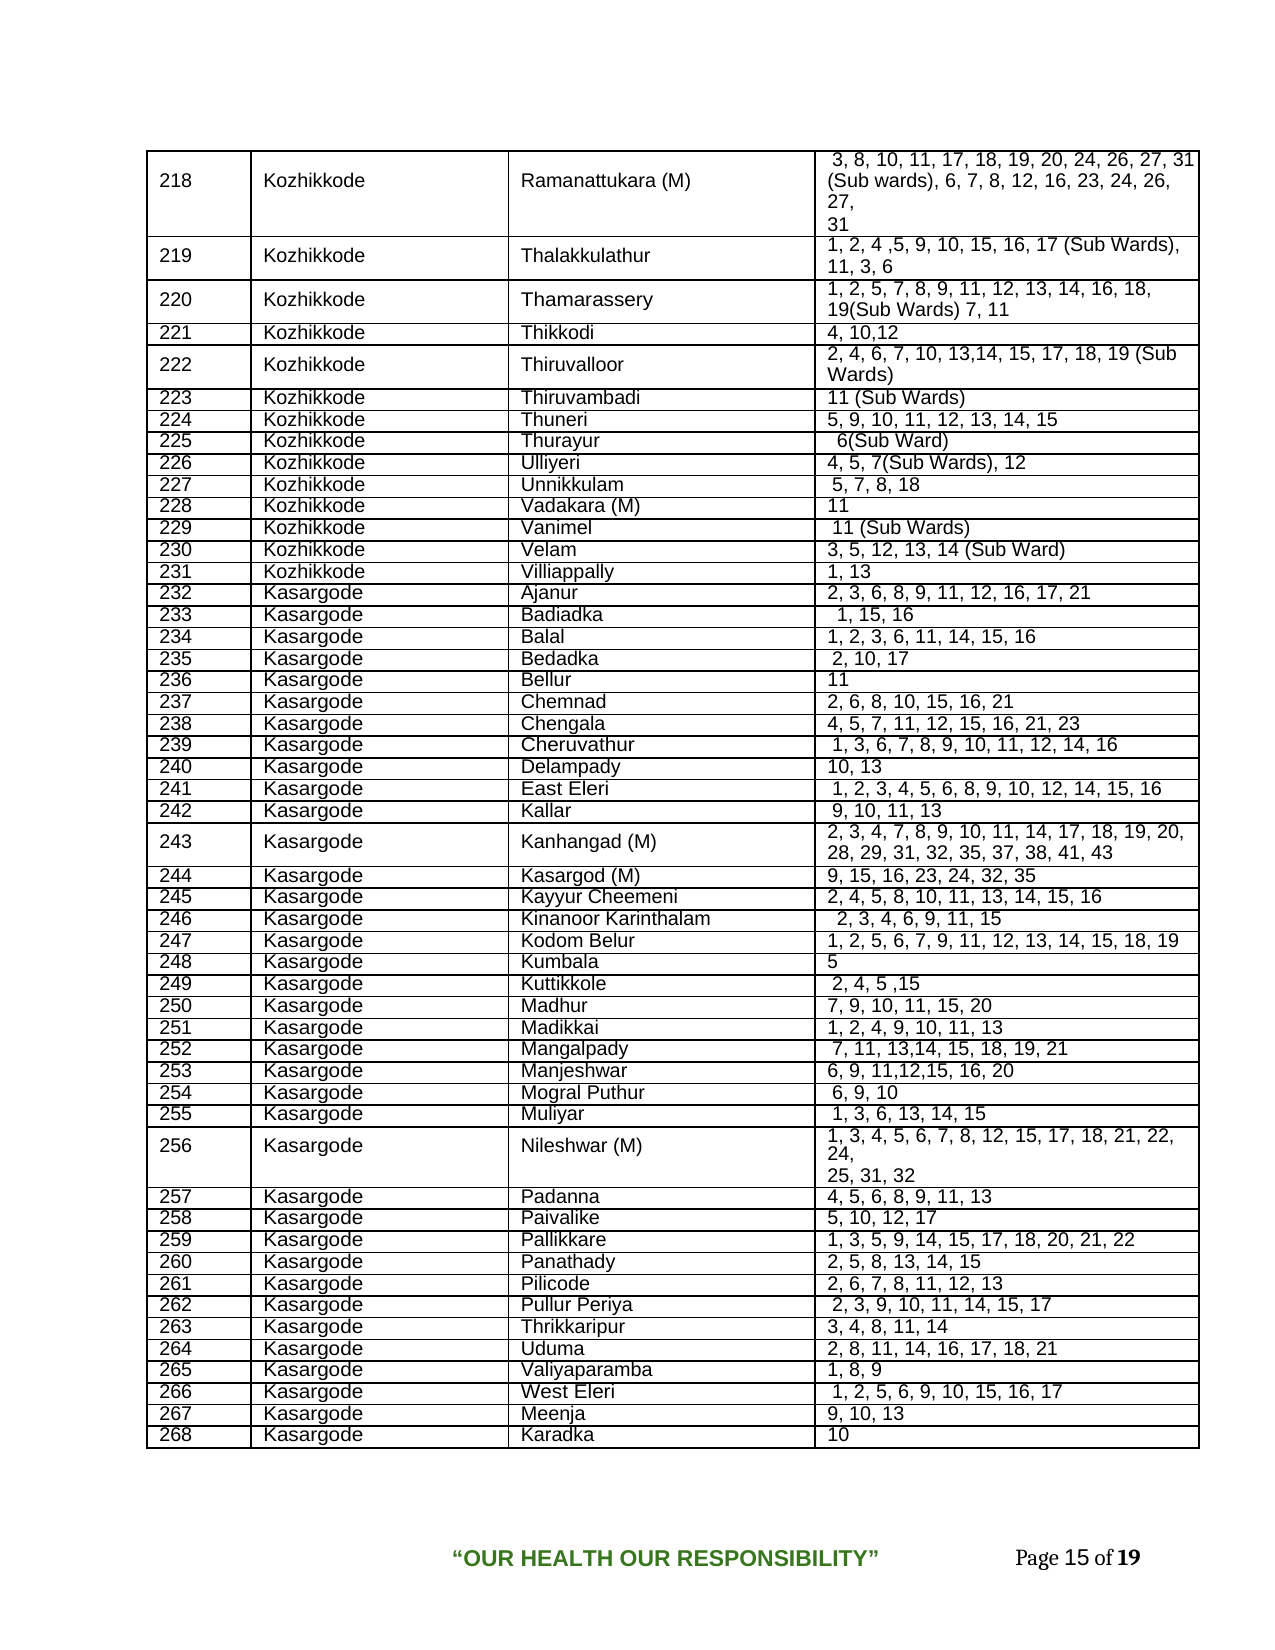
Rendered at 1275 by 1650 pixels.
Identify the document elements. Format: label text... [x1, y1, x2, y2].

table_cell 261 [148, 1275, 250, 1295]
table_cell 222 [148, 346, 250, 388]
table_cell Villiappally [509, 563, 814, 583]
table_cell Bedadka [509, 650, 814, 670]
table_cell Kasargode [252, 1210, 508, 1230]
table_cell Kumbala [509, 954, 814, 974]
table_cell 266 [148, 1384, 250, 1404]
table_cell 230 [148, 542, 250, 562]
table_cell 1, 2, 3, 6, 11, 14, 15, 16 [816, 628, 1198, 648]
table_cell Kasargode [252, 1232, 508, 1252]
table_cell 4, 5, 6, 8, 9, 11, 13 [816, 1188, 1198, 1208]
table_cell Kozhikkode [252, 542, 508, 562]
table_cell Vanimel [509, 520, 814, 540]
table_cell Balal [509, 628, 814, 648]
table_cell Madikkai [509, 1019, 814, 1039]
table_cell Panathady [509, 1253, 814, 1273]
table_cell 263 [148, 1318, 250, 1338]
table_cell 224 [148, 411, 250, 431]
table_cell 6(Sub Ward) [816, 433, 1198, 453]
table_cell Thamarassery [509, 281, 814, 323]
table_cell Kasargode [252, 1427, 508, 1447]
table_cell 239 [148, 737, 250, 757]
table_cell Kasargod (M) [509, 867, 814, 887]
table_cell Karadka [509, 1427, 814, 1447]
table_header 3, 8, 10, 11, 17, 18, 19, 20, 24, 26, 27, 31 (Sub wards), 6, 7, 8, 12, 16, 23, 24, 26, 27, 31 [816, 152, 1198, 236]
table_cell 247 [148, 932, 250, 952]
table_cell Kozhikkode [252, 563, 508, 583]
table_cell 250 [148, 997, 250, 1017]
table_cell Kodom Belur [509, 932, 814, 952]
table_cell Kasargode [252, 1063, 508, 1083]
table_cell Kasargode [252, 780, 508, 800]
table_cell Kozhikkode [252, 520, 508, 540]
table_cell Badiadka [509, 607, 814, 627]
table_cell 7, 11, 13,14, 15, 18, 19, 21 [816, 1041, 1198, 1061]
table_cell Kasargode [252, 802, 508, 822]
table_cell Kasargode [252, 1128, 508, 1187]
table_cell 6, 9, 11,12,15, 16, 20 [816, 1063, 1198, 1083]
table_cell 241 [148, 780, 250, 800]
table_cell 229 [148, 520, 250, 540]
table_cell Mangalpady [509, 1041, 814, 1061]
table_cell 240 [148, 759, 250, 779]
table_cell 2, 3, 4, 7, 8, 9, 10, 11, 14, 17, 18, 19, 20, 28, 29, 31, 32, 35, 37, 38, 41, 43 [816, 824, 1198, 866]
table_cell Muliyar [509, 1106, 814, 1126]
table_cell Kozhikkode [252, 324, 508, 344]
table_header Ramanattukara (M) [509, 152, 814, 236]
table_cell Thikkodi [509, 324, 814, 344]
table_cell Kasargode [252, 1106, 508, 1126]
table_cell Kasargode [252, 672, 508, 692]
table_cell 259 [148, 1232, 250, 1252]
table_cell Unnikkulam [509, 476, 814, 496]
table_cell Valiyaparamba [509, 1362, 814, 1382]
table_cell Vadakara (M) [509, 498, 814, 518]
table_cell Cheruvathur [509, 737, 814, 757]
table_cell 267 [148, 1405, 250, 1425]
table_cell Kasargode [252, 1340, 508, 1360]
table_cell Paivalike [509, 1210, 814, 1230]
table_cell Kozhikkode [252, 411, 508, 431]
table_cell 2, 4, 5 ,15 [816, 976, 1198, 996]
table_cell 225 [148, 433, 250, 453]
table_cell 231 [148, 563, 250, 583]
table_cell 11 (Sub Wards) [816, 520, 1198, 540]
table_cell 245 [148, 889, 250, 909]
table_cell Chengala [509, 715, 814, 735]
table_cell Kozhikkode [252, 281, 508, 323]
table_cell 1, 8, 9 [816, 1362, 1198, 1382]
table_cell 9, 10, 13 [816, 1405, 1198, 1425]
table_cell Kasargode [252, 911, 508, 931]
table_cell 1, 2, 5, 7, 8, 9, 11, 12, 13, 14, 16, 18, 19(Sub Wards) 7, 11 [816, 281, 1198, 323]
table_cell Kuttikkole [509, 976, 814, 996]
table_cell 1, 13 [816, 563, 1198, 583]
table_cell 242 [148, 802, 250, 822]
table_cell Kasargode [252, 1318, 508, 1338]
table_cell Kasargode [252, 759, 508, 779]
table_cell 4, 5, 7(Sub Wards), 12 [816, 455, 1198, 475]
table_cell 256 [148, 1128, 250, 1187]
table_cell 1, 2, 4, 9, 10, 11, 13 [816, 1019, 1198, 1039]
table_cell 2, 5, 8, 13, 14, 15 [816, 1253, 1198, 1273]
table_cell Delampady [509, 759, 814, 779]
table_cell 11 (Sub Wards) [816, 390, 1198, 409]
table_cell 268 [148, 1427, 250, 1447]
table_cell Meenja [509, 1405, 814, 1425]
table_cell 2, 3, 4, 6, 9, 11, 15 [816, 911, 1198, 931]
table_cell 2, 6, 8, 10, 15, 16, 21 [816, 693, 1198, 713]
table_cell 220 [148, 281, 250, 323]
table_cell 1, 2, 5, 6, 7, 9, 11, 12, 13, 14, 15, 18, 19 [816, 932, 1198, 952]
table_cell 2, 3, 9, 10, 11, 14, 15, 17 [816, 1297, 1198, 1317]
table_cell 254 [148, 1084, 250, 1104]
table_cell 5, 7, 8, 18 [816, 476, 1198, 496]
table_cell Kozhikkode [252, 237, 508, 279]
table_cell 260 [148, 1253, 250, 1273]
table_cell 243 [148, 824, 250, 866]
table_header 218 [148, 152, 250, 236]
table_cell Bellur [509, 672, 814, 692]
table_cell 1, 2, 5, 6, 9, 10, 15, 16, 17 [816, 1384, 1198, 1404]
table_cell Kasargode [252, 650, 508, 670]
table_cell 2, 3, 6, 8, 9, 11, 12, 16, 17, 21 [816, 585, 1198, 605]
table_cell 232 [148, 585, 250, 605]
table_cell Mogral Puthur [509, 1084, 814, 1104]
table_cell 237 [148, 693, 250, 713]
table_cell Ulliyeri [509, 455, 814, 475]
table_cell 236 [148, 672, 250, 692]
table_cell West Eleri [509, 1384, 814, 1404]
table_cell 11 [816, 672, 1198, 692]
table_cell Kasargode [252, 1405, 508, 1425]
table_cell 1, 3, 4, 5, 6, 7, 8, 12, 15, 17, 18, 21, 22, 24, 25, 31, 32 [816, 1128, 1198, 1187]
table_cell Uduma [509, 1340, 814, 1360]
table_cell Madhur [509, 997, 814, 1017]
table_cell 235 [148, 650, 250, 670]
table_cell Kozhikkode [252, 476, 508, 496]
table_cell Padanna [509, 1188, 814, 1208]
table_cell Kayyur Cheemeni [509, 889, 814, 909]
table_cell Pilicode [509, 1275, 814, 1295]
table_cell Ajanur [509, 585, 814, 605]
table_cell Kasargode [252, 1041, 508, 1061]
table_cell Kasargode [252, 585, 508, 605]
table_cell 10, 13 [816, 759, 1198, 779]
table_cell 1, 3, 5, 9, 14, 15, 17, 18, 20, 21, 22 [816, 1232, 1198, 1252]
table_cell Kozhikkode [252, 346, 508, 388]
table_cell Thiruvambadi [509, 390, 814, 409]
table_cell Kasargode [252, 954, 508, 974]
table_cell 5, 10, 12, 17 [816, 1210, 1198, 1230]
table_cell 246 [148, 911, 250, 931]
table_cell Kinanoor Karinthalam [509, 911, 814, 931]
table_cell 248 [148, 954, 250, 974]
table_cell 238 [148, 715, 250, 735]
table_cell 258 [148, 1210, 250, 1230]
table_cell Kasargode [252, 628, 508, 648]
table_cell Kasargode [252, 693, 508, 713]
table_cell Kasargode [252, 607, 508, 627]
table_cell Kasargode [252, 976, 508, 996]
table_cell Thurayur [509, 433, 814, 453]
table_cell 7, 9, 10, 11, 15, 20 [816, 997, 1198, 1017]
table_cell 244 [148, 867, 250, 887]
table_cell Kasargode [252, 867, 508, 887]
table_cell Kasargode [252, 1253, 508, 1273]
table_cell 5 [816, 954, 1198, 974]
table_cell Kozhikkode [252, 498, 508, 518]
table_cell Kasargode [252, 1188, 508, 1208]
table_cell 4, 5, 7, 11, 12, 15, 16, 21, 23 [816, 715, 1198, 735]
table_cell Kozhikkode [252, 433, 508, 453]
table_cell 257 [148, 1188, 250, 1208]
table_cell Pallikkare [509, 1232, 814, 1252]
table_cell 4, 10,12 [816, 324, 1198, 344]
table_cell Kasargode [252, 1362, 508, 1382]
table_cell Chemnad [509, 693, 814, 713]
table_cell 1, 3, 6, 13, 14, 15 [816, 1106, 1198, 1126]
table_cell 2, 10, 17 [816, 650, 1198, 670]
table_cell Thuneri [509, 411, 814, 431]
table_cell Thrikkaripur [509, 1318, 814, 1338]
table_cell 219 [148, 237, 250, 279]
table_cell Kasargode [252, 932, 508, 952]
table_cell 3, 5, 12, 13, 14 (Sub Ward) [816, 542, 1198, 562]
table_cell Kasargode [252, 1084, 508, 1104]
table_cell 2, 8, 11, 14, 16, 17, 18, 21 [816, 1340, 1198, 1360]
table_cell Nileshwar (M) [509, 1128, 814, 1187]
table_cell 6, 9, 10 [816, 1084, 1198, 1104]
table_cell 265 [148, 1362, 250, 1382]
table_cell Kasargode [252, 997, 508, 1017]
table_cell Kallar [509, 802, 814, 822]
table_cell 223 [148, 390, 250, 409]
table_cell 221 [148, 324, 250, 344]
table_cell 255 [148, 1106, 250, 1126]
table_cell Velam [509, 542, 814, 562]
table_cell 3, 4, 8, 11, 14 [816, 1318, 1198, 1338]
table_cell 253 [148, 1063, 250, 1083]
table_cell Kasargode [252, 1275, 508, 1295]
table_cell Kasargode [252, 889, 508, 909]
table_cell 226 [148, 455, 250, 475]
table_cell 1, 3, 6, 7, 8, 9, 10, 11, 12, 14, 16 [816, 737, 1198, 757]
table_cell Kozhikkode [252, 455, 508, 475]
table_cell Kasargode [252, 737, 508, 757]
table_cell 227 [148, 476, 250, 496]
table_cell 249 [148, 976, 250, 996]
table_cell 9, 10, 11, 13 [816, 802, 1198, 822]
table_cell Manjeshwar [509, 1063, 814, 1083]
table_cell Thalakkulathur [509, 237, 814, 279]
table_cell 2, 6, 7, 8, 11, 12, 13 [816, 1275, 1198, 1295]
table_cell Thiruvalloor [509, 346, 814, 388]
table_cell Kasargode [252, 824, 508, 866]
table_cell 251 [148, 1019, 250, 1039]
table_cell 228 [148, 498, 250, 518]
table_cell 1, 2, 4 ,5, 9, 10, 15, 16, 17 (Sub Wards), 11, 3, 6 [816, 237, 1198, 279]
table_cell Kasargode [252, 715, 508, 735]
table_cell Kasargode [252, 1019, 508, 1039]
table_cell 264 [148, 1340, 250, 1360]
table_cell Pullur Periya [509, 1297, 814, 1317]
table_cell 11 [816, 498, 1198, 518]
table_header Kozhikkode [252, 152, 508, 236]
table_cell 1, 2, 3, 4, 5, 6, 8, 9, 10, 12, 14, 15, 16 [816, 780, 1198, 800]
table_cell 252 [148, 1041, 250, 1061]
table_cell 233 [148, 607, 250, 627]
table_cell 2, 4, 5, 8, 10, 11, 13, 14, 15, 16 [816, 889, 1198, 909]
table_cell 234 [148, 628, 250, 648]
table_cell 10 [816, 1427, 1198, 1447]
table_cell Kasargode [252, 1384, 508, 1404]
table_cell 262 [148, 1297, 250, 1317]
table_cell Kanhangad (M) [509, 824, 814, 866]
table_cell 9, 15, 16, 23, 24, 32, 35 [816, 867, 1198, 887]
table_cell 5, 9, 10, 11, 12, 13, 14, 15 [816, 411, 1198, 431]
table_cell 2, 4, 6, 7, 10, 13,14, 15, 17, 18, 19 (Sub Wards) [816, 346, 1198, 388]
table_cell 1, 15, 16 [816, 607, 1198, 627]
table_cell Kozhikkode [252, 390, 508, 409]
table_cell Kasargode [252, 1297, 508, 1317]
table_cell East Eleri [509, 780, 814, 800]
